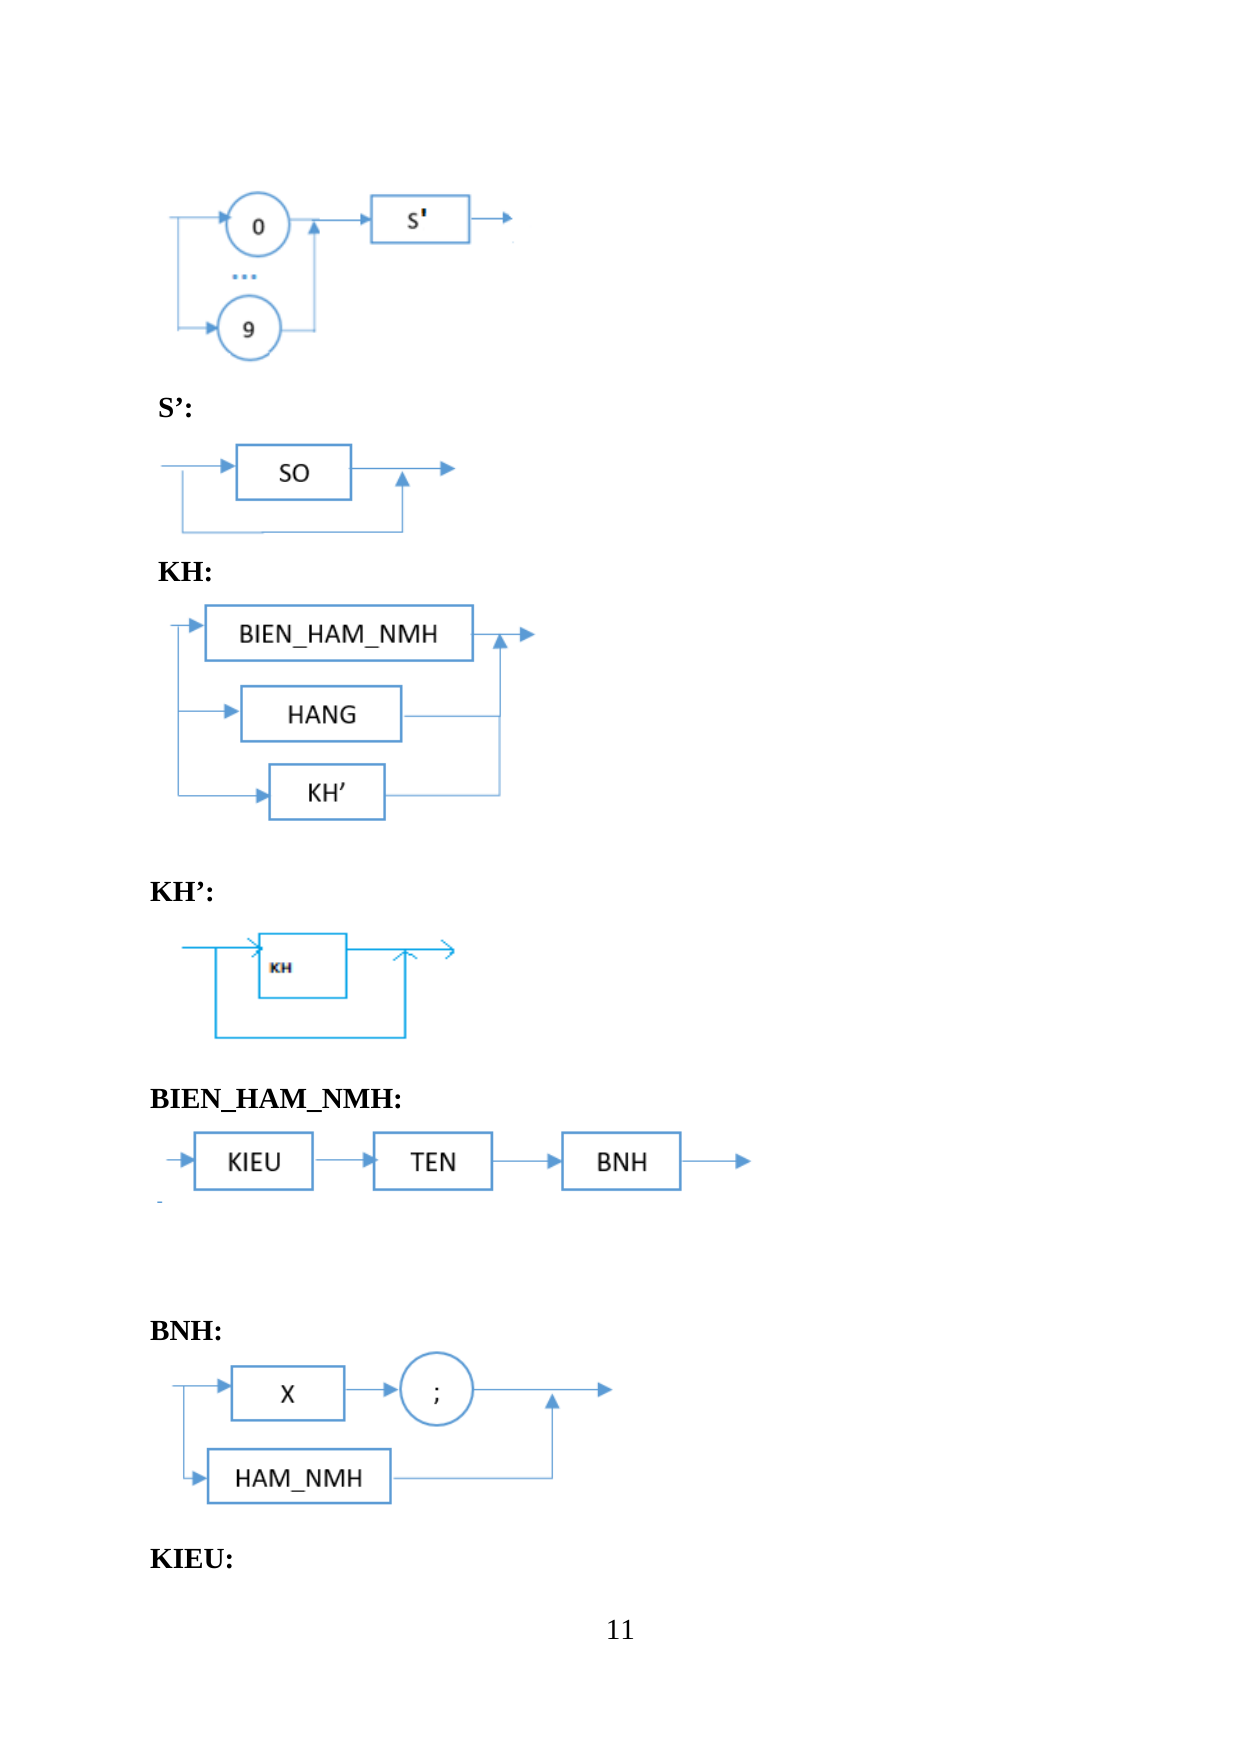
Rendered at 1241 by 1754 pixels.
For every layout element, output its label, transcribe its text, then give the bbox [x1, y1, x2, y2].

list S’: [150, 390, 1090, 424]
picture [157, 1349, 633, 1522]
list KH’: [150, 874, 1090, 907]
list BIEN_HAM_NMH: [150, 1081, 1090, 1115]
picture [157, 426, 464, 552]
picture [150, 910, 483, 1079]
picture [165, 590, 547, 835]
picture [157, 1117, 759, 1203]
picture [165, 150, 536, 388]
list BNH: [150, 1313, 1090, 1347]
text KIEU: [150, 1541, 1090, 1574]
list KH: [150, 554, 1090, 587]
